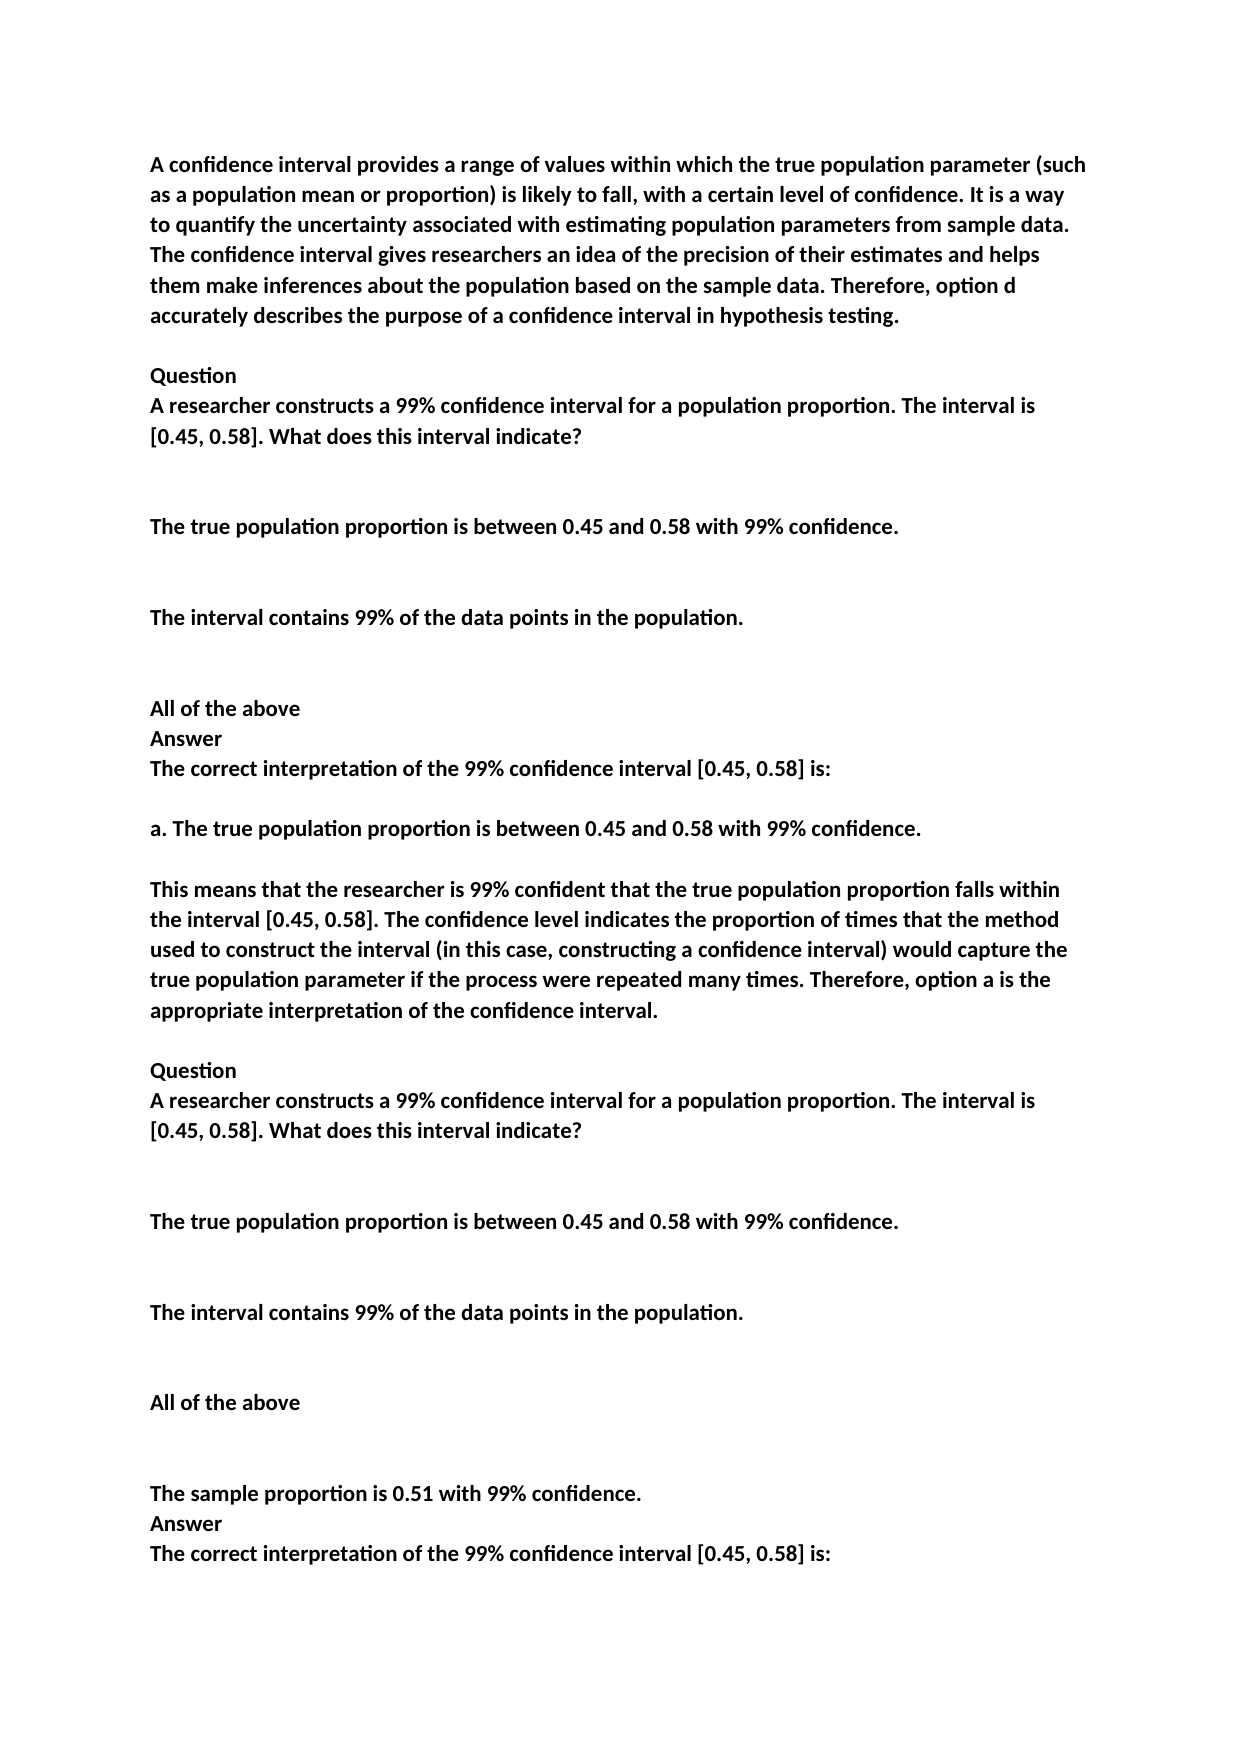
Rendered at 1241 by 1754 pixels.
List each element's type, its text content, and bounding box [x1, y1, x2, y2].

text The interval contains 99% of the data points in the population. [150, 603, 1090, 631]
text The correct interpretation of the 99% confidence interval [0.45, 0.58] is: [150, 1539, 1090, 1568]
text A confidence interval provides a range of values within which the true population parameter (such as a population mean or proportion) is likely to fall, with a certain level of confidence. It is a way to quantify the uncertainty associated with estimating population parameters from sample data. The confidence interval gives researchers an idea of the precision of their estimates and helps them make inferences about the population based on the sample data. Therefore, option d accurately describes the purpose of a confidence interval in hypothesis testing. [150, 150, 1090, 329]
text The interval contains 99% of the data points in the population. [150, 1298, 1090, 1326]
text Answer [150, 1509, 1090, 1537]
text A researcher constructs a 99% confidence interval for a population proportion. The interval is [0.45, 0.58]. What does this interval indicate? [150, 1086, 1090, 1145]
text a. The true population proportion is between 0.45 and 0.58 with 99% confidence. [150, 814, 1090, 843]
text The sample proportion is 0.51 with 99% confidence. [150, 1479, 1090, 1507]
text Answer [150, 724, 1090, 752]
text This means that the researcher is 99% confident that the true population proportion falls within the interval [0.45, 0.58]. The confidence level indicates the proportion of times that the method used to construct the interval (in this case, constructing a confidence interval) would capture the true population parameter if the process were repeated many times. Therefore, option a is the appropriate interpretation of the confidence interval. [150, 875, 1090, 1024]
text Question [150, 361, 1090, 389]
text All of the above [150, 694, 1090, 722]
text All of the above [150, 1388, 1090, 1417]
text The true population proportion is between 0.45 and 0.58 with 99% confidence. [150, 1207, 1090, 1235]
text Question [150, 1056, 1090, 1084]
text The true population proportion is between 0.45 and 0.58 with 99% confidence. [150, 512, 1090, 541]
text A researcher constructs a 99% confidence interval for a population proportion. The interval is [0.45, 0.58]. What does this interval indicate? [150, 392, 1090, 450]
text The correct interpretation of the 99% confidence interval [0.45, 0.58] is: [150, 754, 1090, 782]
